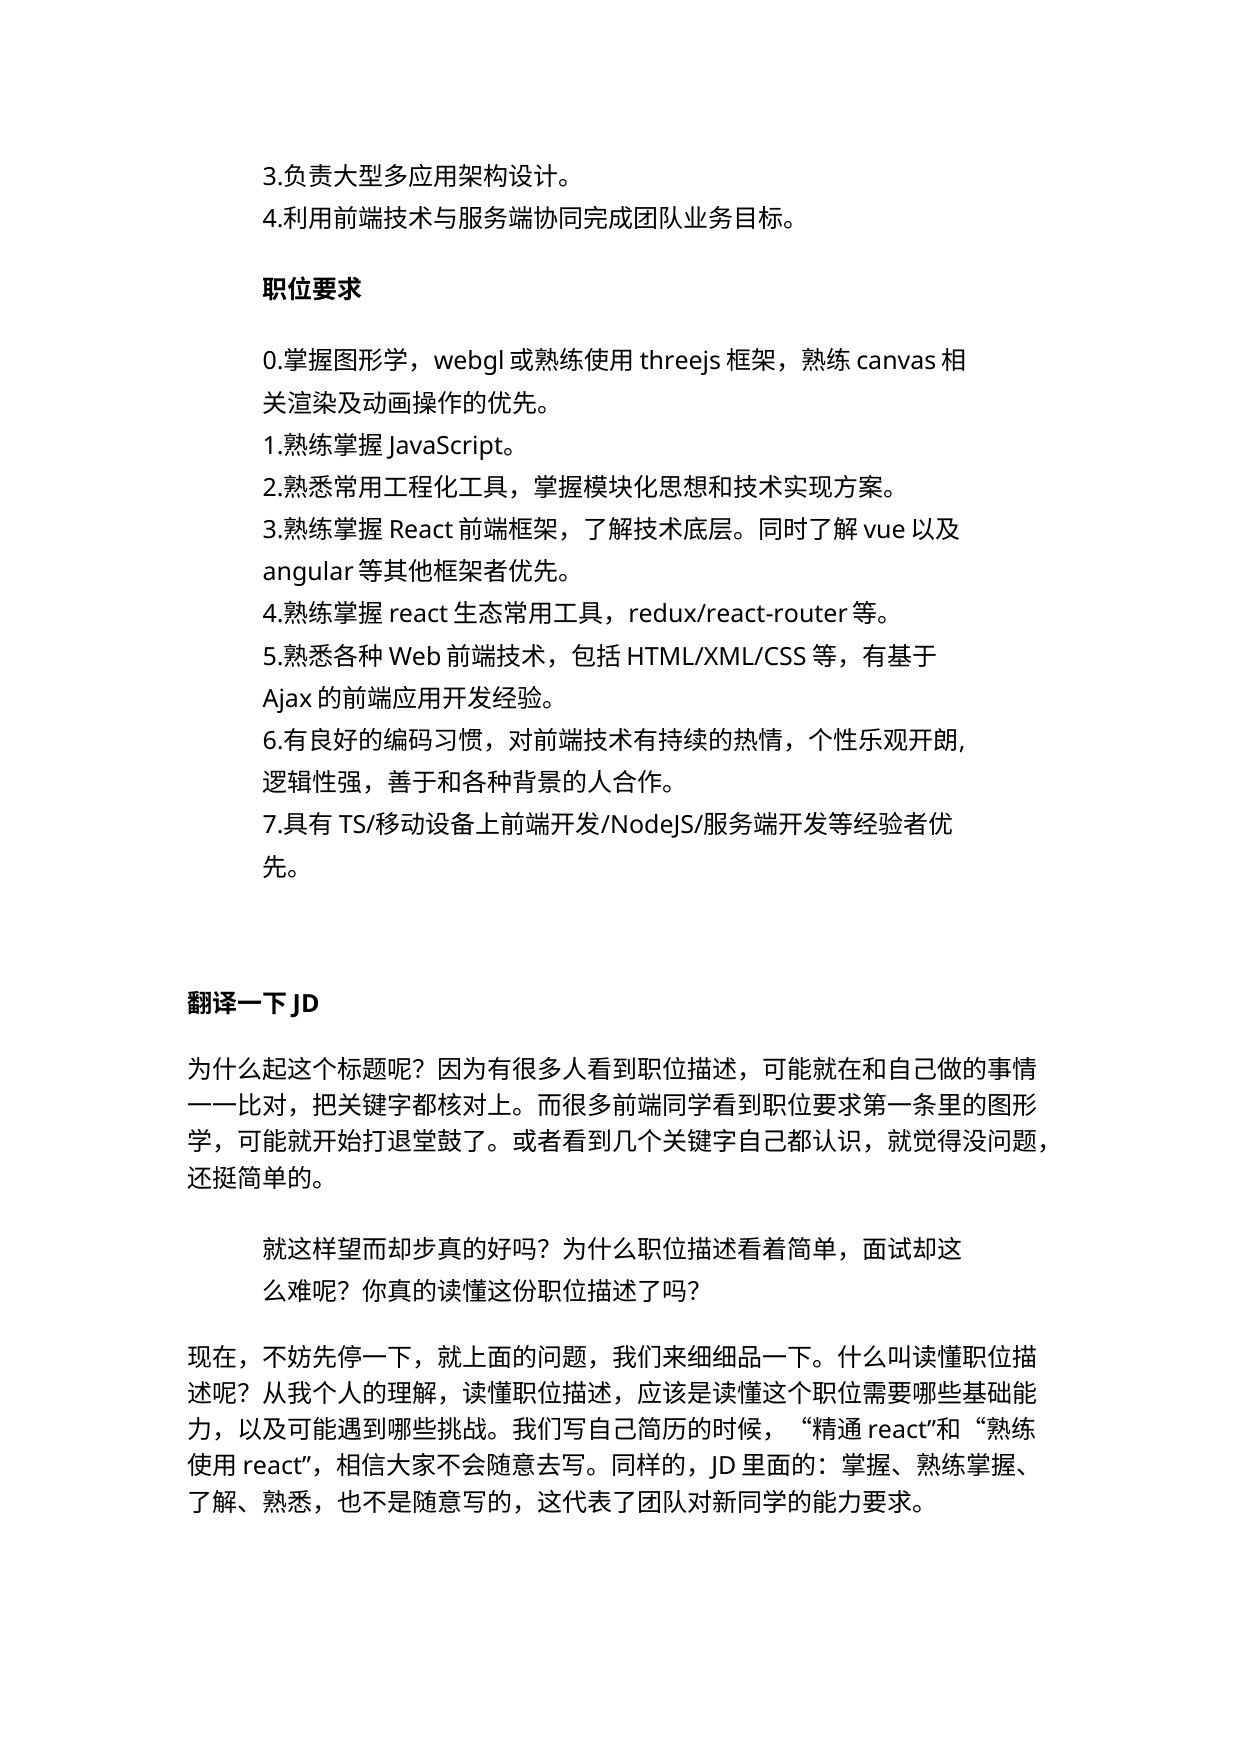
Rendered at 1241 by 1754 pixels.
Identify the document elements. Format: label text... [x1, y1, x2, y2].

text 就这样望而却步真的好吗？为什么职位描述看着简单，面试却这么难呢？你真的读懂这份职位描述了吗？ [262, 1223, 978, 1308]
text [262, 150, 978, 234]
text 0.掌握图形学，webgl或熟练使用threejs框架，熟练canvas相关渲染及动画操作的优先。 1.熟练掌握JavaScript。 2.熟悉常用工程化工具，掌握模块化思想和技术实现方案。 3.熟练掌握React前端框架，了解技术底层。同时了解vue以及angular等其他框架者优先。 4.熟练掌握react生态常用工具，redux/react-router等。 5.熟悉各种Web前端技术，包括HTML/XML/CSS等，有基于Ajax的前端应用开发经验。 6.有良好的编码习惯，对前端技术有持续的热情，个性乐观开朗,逻辑性强，善于和各种背景的人合作。 7.具有TS/移动设备上前端开发/NodeJS/服务端开发等经验者优先。 [262, 335, 978, 883]
text 现在，不妨先停一下，就上面的问题，我们来细细品一下。什么叫读懂职位描述呢？从我个人的理解，读懂职位描述，应该是读懂这个职位需要哪些基础能力，以及可能遇到哪些挑战。我们写自己简历的时候，“精通react”和“熟练使用react”，相信大家不会随意去写。同样的，JD里面的：掌握、熟练掌握、了解、熟悉，也不是随意写的，这代表了团队对新同学的能力要求。 [187, 1337, 1053, 1518]
subtitle 职位要求 [262, 263, 978, 306]
subtitle 翻译一下JD [187, 984, 1053, 1020]
text 为什么起这个标题呢？因为有很多人看到职位描述，可能就在和自己做的事情一一比对，把关键字都核对上。而很多前端同学看到职位要求第一条里的图形学，可能就开始打退堂鼓了。或者看到几个关键字自己都认识，就觉得没问题，还挺简单的。 [187, 1049, 1053, 1194]
